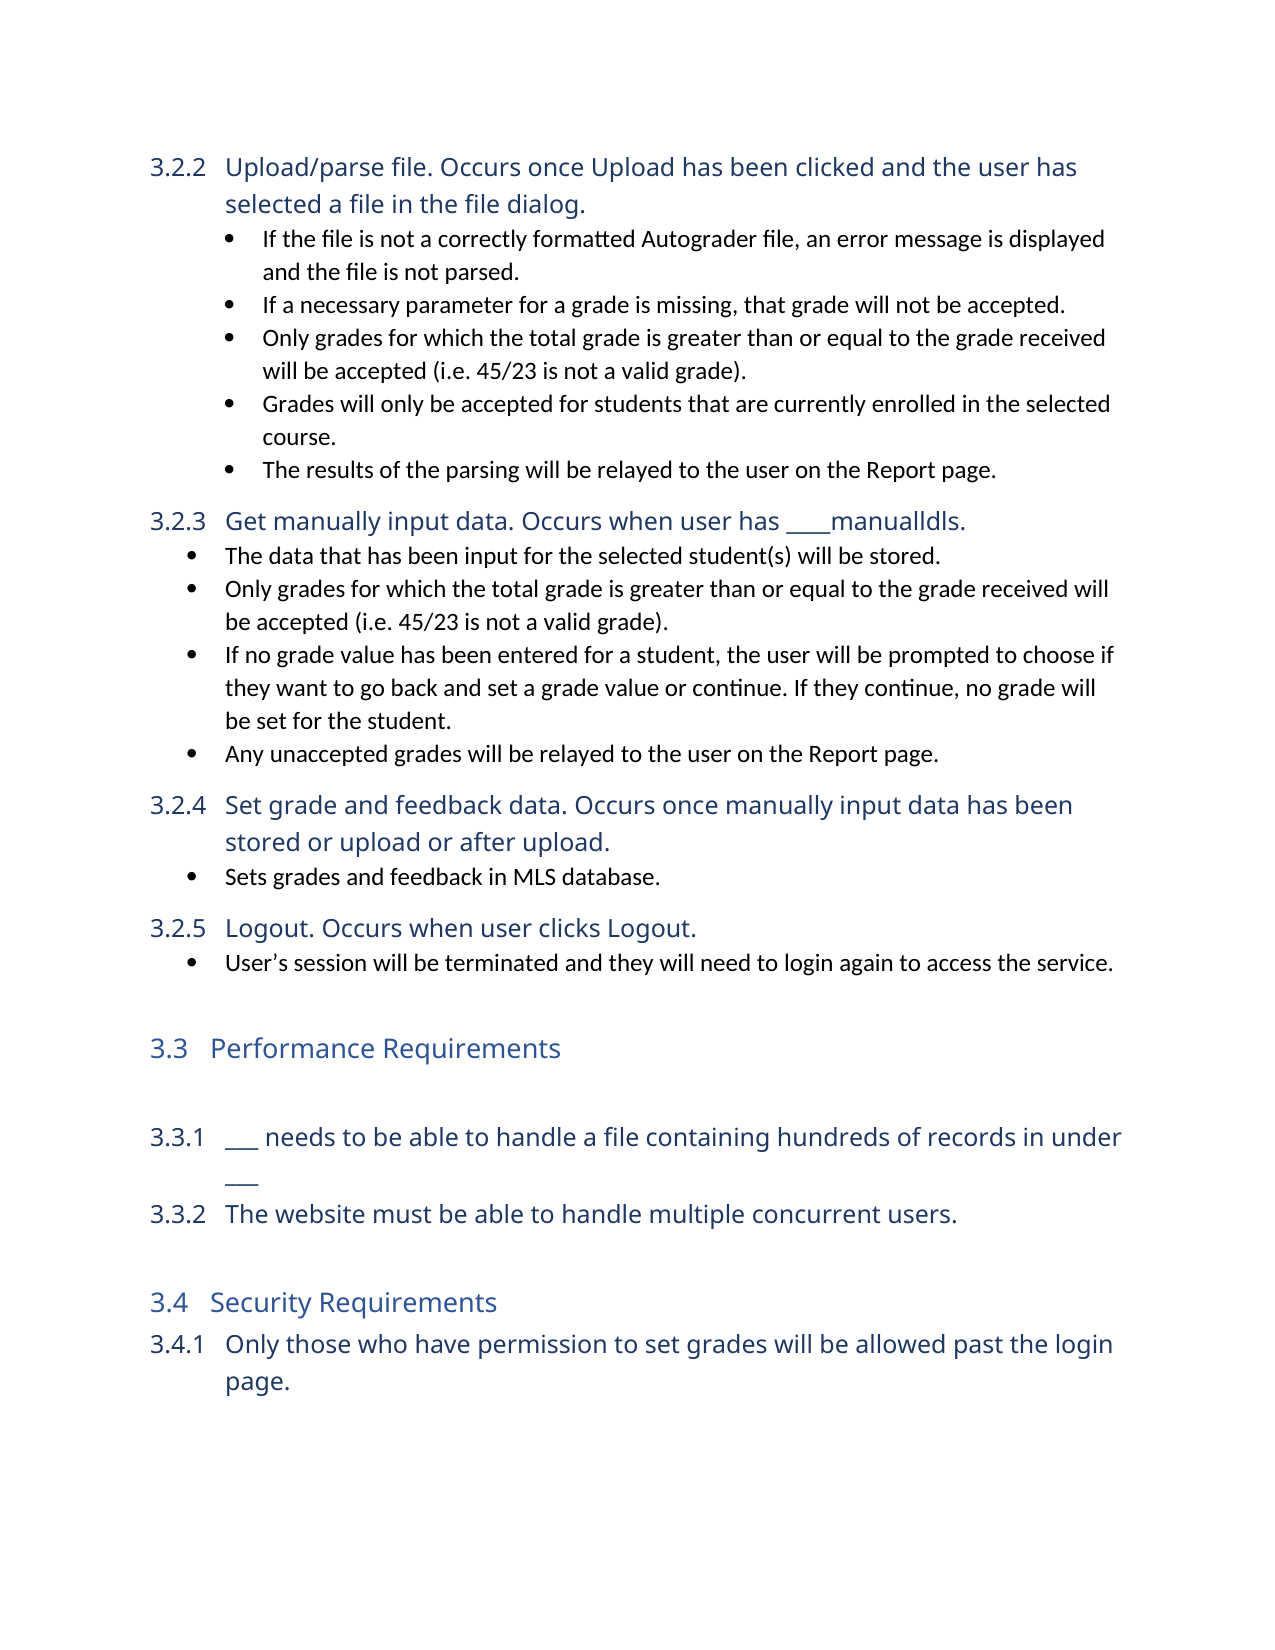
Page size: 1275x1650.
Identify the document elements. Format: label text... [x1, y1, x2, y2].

subtitle Get manually input data. Occurs when user has ____manualldls. [150, 503, 1125, 538]
list Any unaccepted grades will be relayed to the user on the Report page. [187, 738, 1125, 768]
subtitle ___ needs to be able to handle a file containing hundreds of records in under ___ [150, 1119, 1125, 1190]
list If a necessary parameter for a grade is missing, that grade will not be accepted. [225, 289, 1125, 320]
list The data that has been input for the selected student(s) will be stored. [187, 540, 1125, 571]
subtitle Upload/parse file. Occurs once Upload has been clicked and the user has selected a file in the file dialog. [150, 150, 1125, 221]
subtitle Set grade and feedback data. Occurs once manually input data has been stored or upload or after upload. [150, 787, 1125, 858]
subtitle The website must be able to handle multiple concurrent users. [150, 1197, 1125, 1231]
subtitle Only those who have permission to set grades will be allowed past the login page. [150, 1327, 1125, 1398]
list If no grade value has been entered for a student, the user will be prompted to choose if they want to go back and set a grade value or continue. If they continue, no grade will be set for the student. [187, 639, 1125, 735]
list Only grades for which the total grade is greater than or equal to the grade received will be accepted (i.e. 45/23 is not a valid grade). [225, 322, 1125, 386]
list Grades will only be accepted for students that are currently enrolled in the selected course. [225, 388, 1125, 452]
list User’s session will be terminated and they will need to login again to access the service. [187, 947, 1125, 1011]
list Sets grades and feedback in MLS database. [187, 861, 1125, 891]
subtitle Logout. Occurs when user clicks Logout. [150, 911, 1125, 944]
list Only grades for which the total grade is greater than or equal to the grade received will be accepted (i.e. 45/23 is not a valid grade). [187, 573, 1125, 637]
list The results of the parsing will be relayed to the user on the Report page. [225, 454, 1125, 484]
subtitle Performance Requirements [150, 1030, 1125, 1067]
subtitle Security Requirements [150, 1283, 1125, 1320]
list If the file is not a correctly formatted Autograder file, an error message is displayed and the file is not parsed. [225, 223, 1125, 287]
